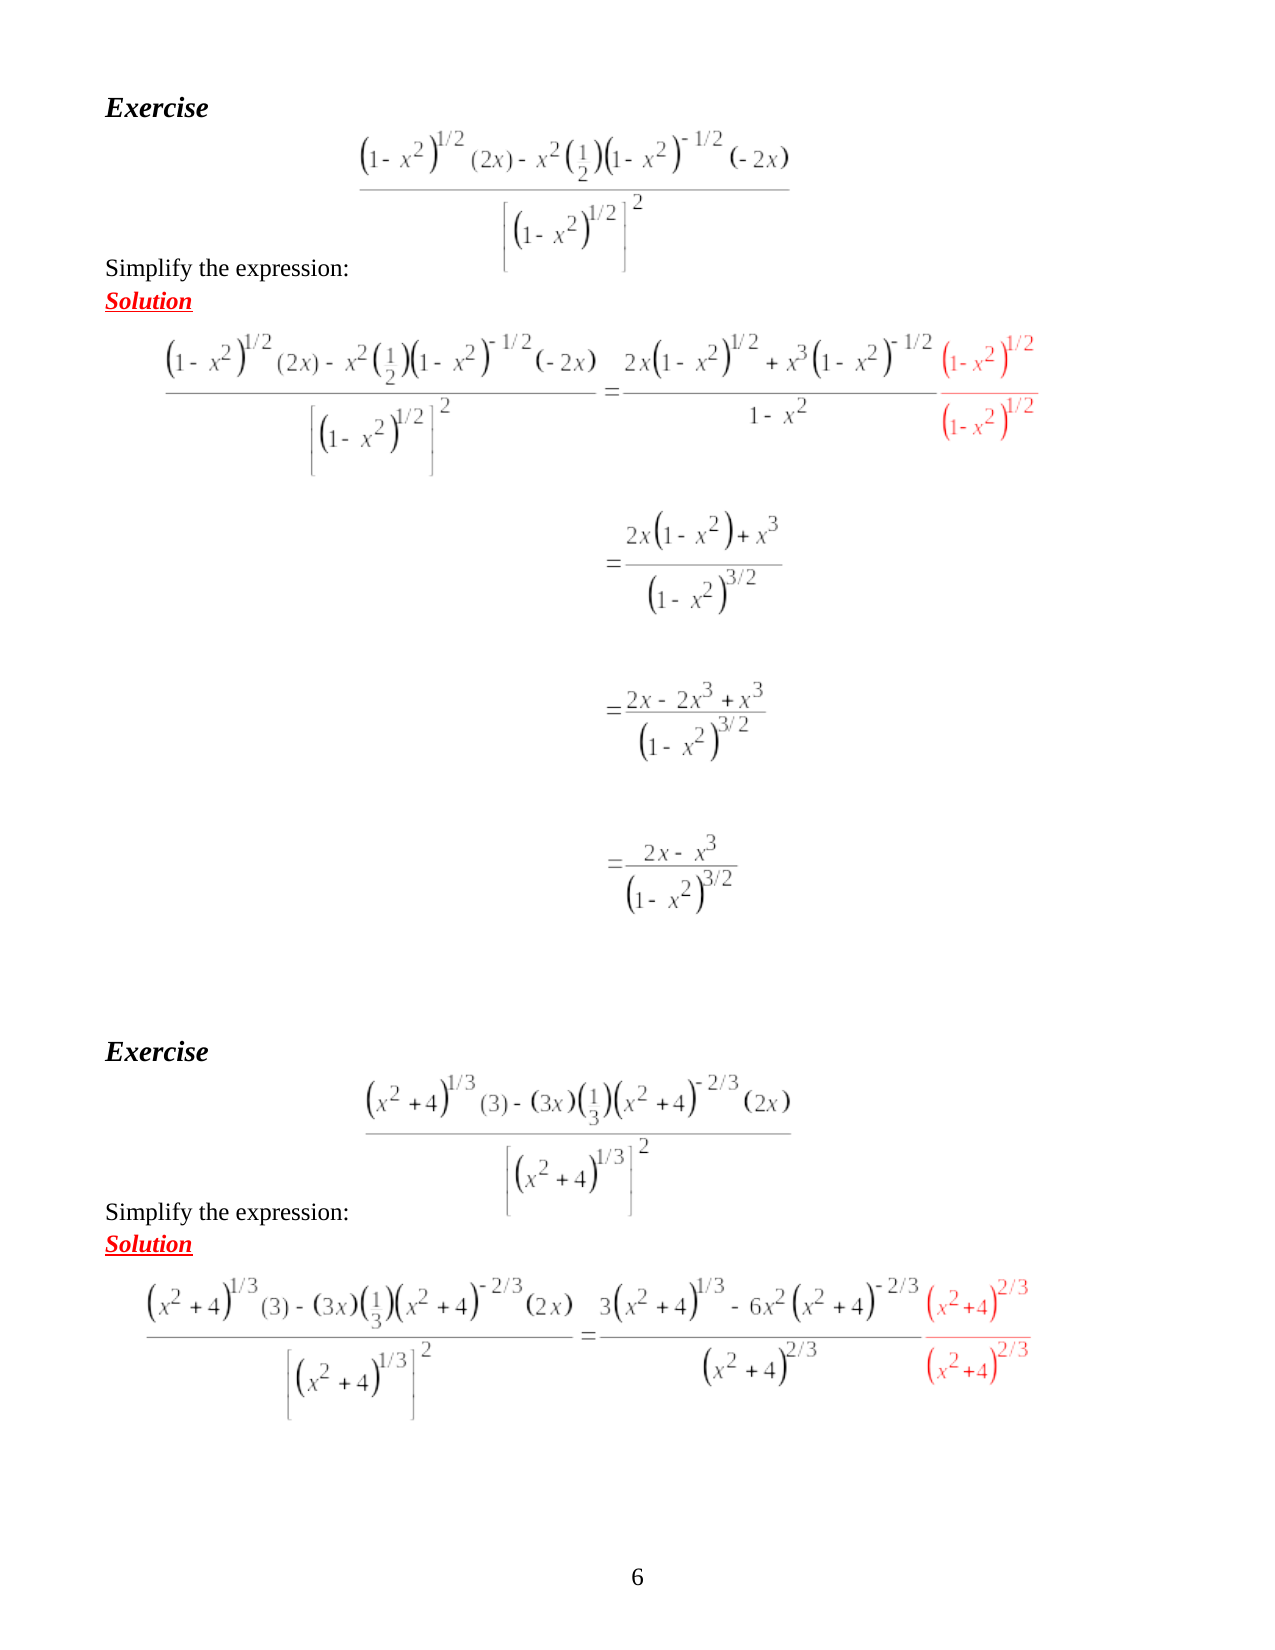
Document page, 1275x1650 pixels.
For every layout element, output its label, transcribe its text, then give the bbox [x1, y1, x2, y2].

text Solution [105, 1229, 1170, 1258]
text Solution [105, 286, 1170, 314]
text Simplify the expression: [105, 123, 1170, 281]
text Exercise [105, 1034, 1170, 1067]
text Exercise [105, 90, 1170, 123]
text Simplify the expression: [105, 1067, 1170, 1225]
